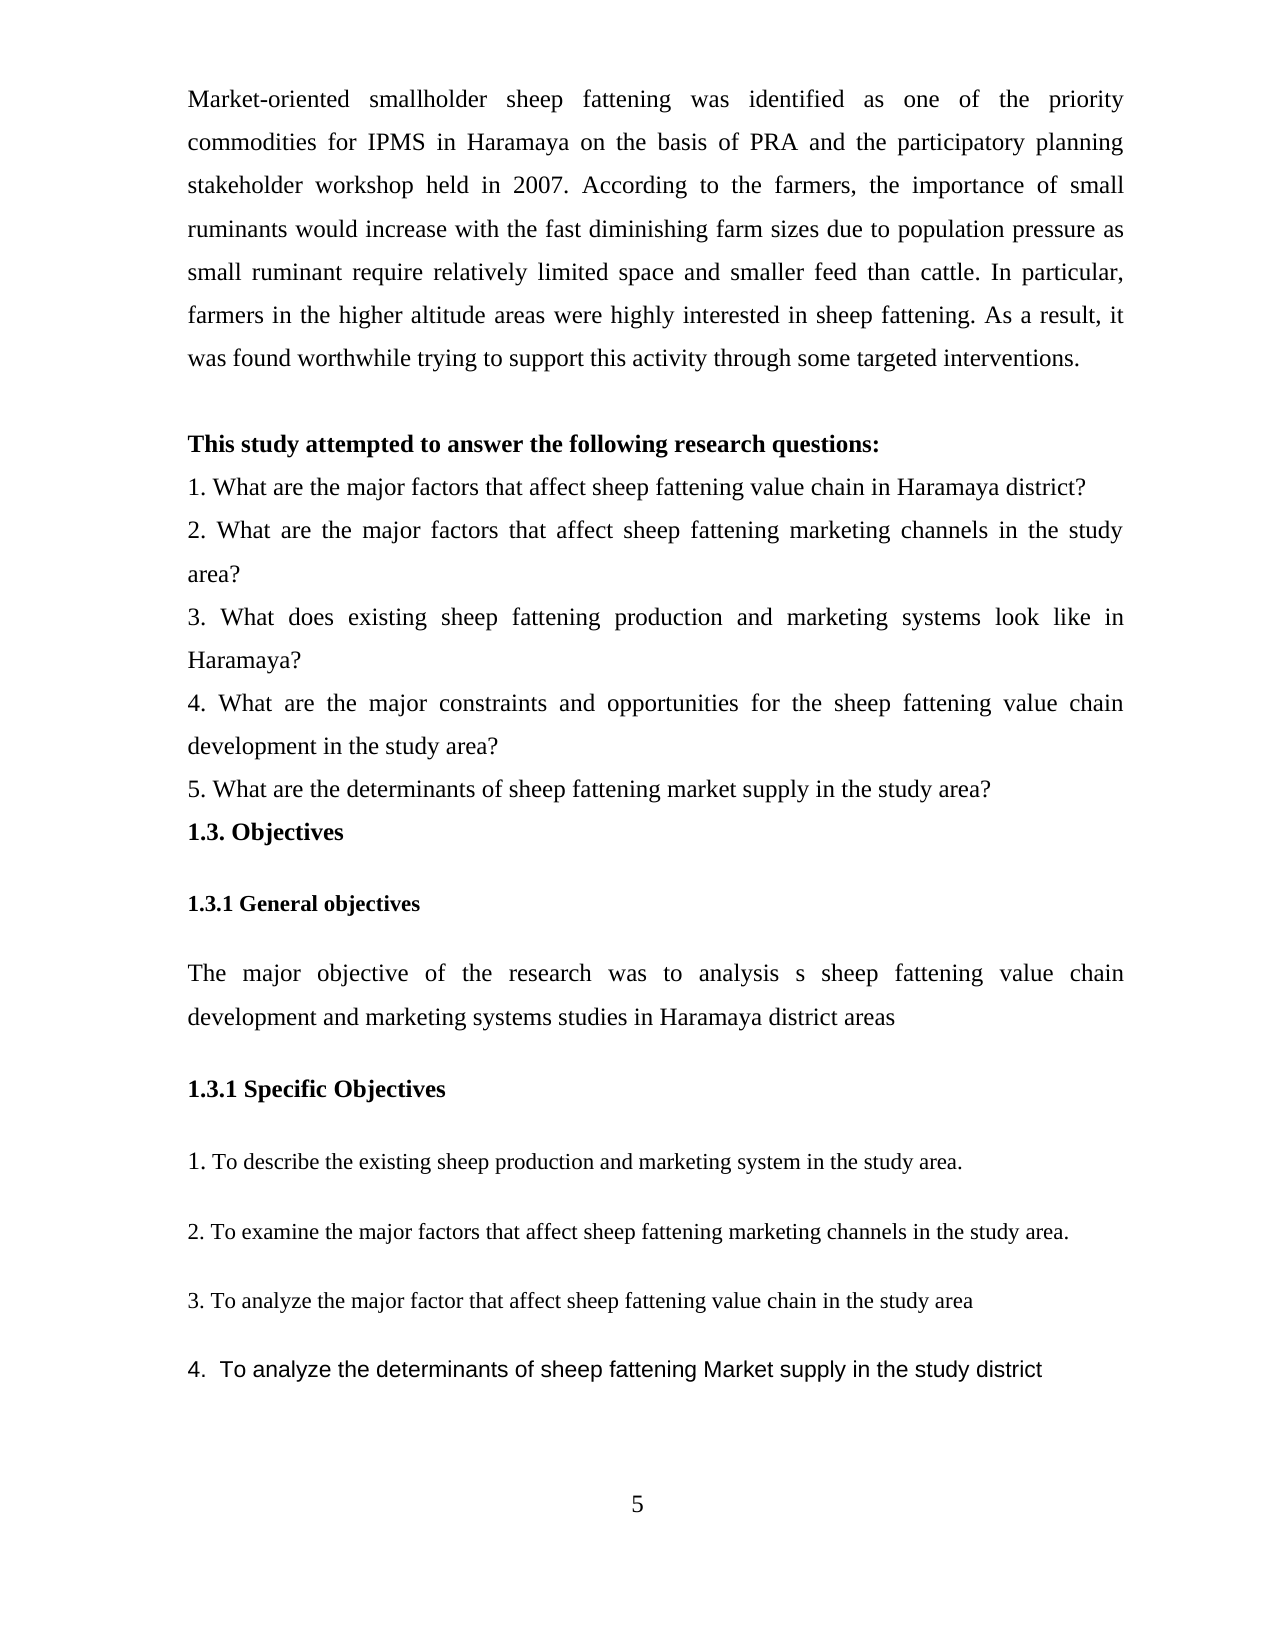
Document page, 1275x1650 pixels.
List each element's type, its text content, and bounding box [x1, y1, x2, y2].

text 3. What does existing sheep fattening production and marketing systems look like in Haramaya? [187, 602, 1125, 674]
subtitle 1. To describe the existing sheep production and marketing system in the study area. [187, 1146, 1125, 1175]
text 1.3. Objectives [187, 817, 1125, 846]
text 4. What are the major constraints and opportunities for the sheep fattening value chain development in the study area? [187, 688, 1125, 760]
subtitle 1.3.1 General objectives [187, 890, 1125, 916]
subtitle 1.3.1 Specific Objectives [187, 1074, 1125, 1103]
text 5. What are the determinants of sheep fattening market supply in the study area? [187, 774, 1125, 803]
text The major objective of the research was to analysis s sheep fattening value chain development and marketing systems studies in Haramaya district areas [187, 958, 1125, 1030]
subtitle 3. To analyze the major factor that affect sheep fattening value chain in the study area [187, 1287, 1125, 1313]
subtitle 2. To examine the major factors that affect sheep fattening marketing channels in the study area. [187, 1218, 1125, 1245]
subtitle 4. To analyze the determinants of sheep fattening Market supply in the study district [187, 1356, 1125, 1382]
text 1. What are the major factors that affect sheep fattening value chain in Haramaya district? [187, 472, 1125, 501]
text Market-oriented smallholder sheep fattening was identified as one of the priority commodities for IPMS in Haramaya on the basis of PRA and the participatory planning stakeholder workshop held in 2007. According to the farmers, the importance of small ruminants would increase with the fast diminishing farm sizes due to population pressure as small ruminant require relatively limited space and smaller feed than cattle. In particular, farmers in the higher altitude areas were highly interested in sheep fattening. As a result, it was found worthwhile trying to support this activity through some targeted interventions. [187, 84, 1125, 372]
text 2. What are the major factors that affect sheep fattening marketing channels in the study area? [187, 516, 1125, 587]
text This study attempted to answer the following research questions: [187, 429, 1125, 458]
